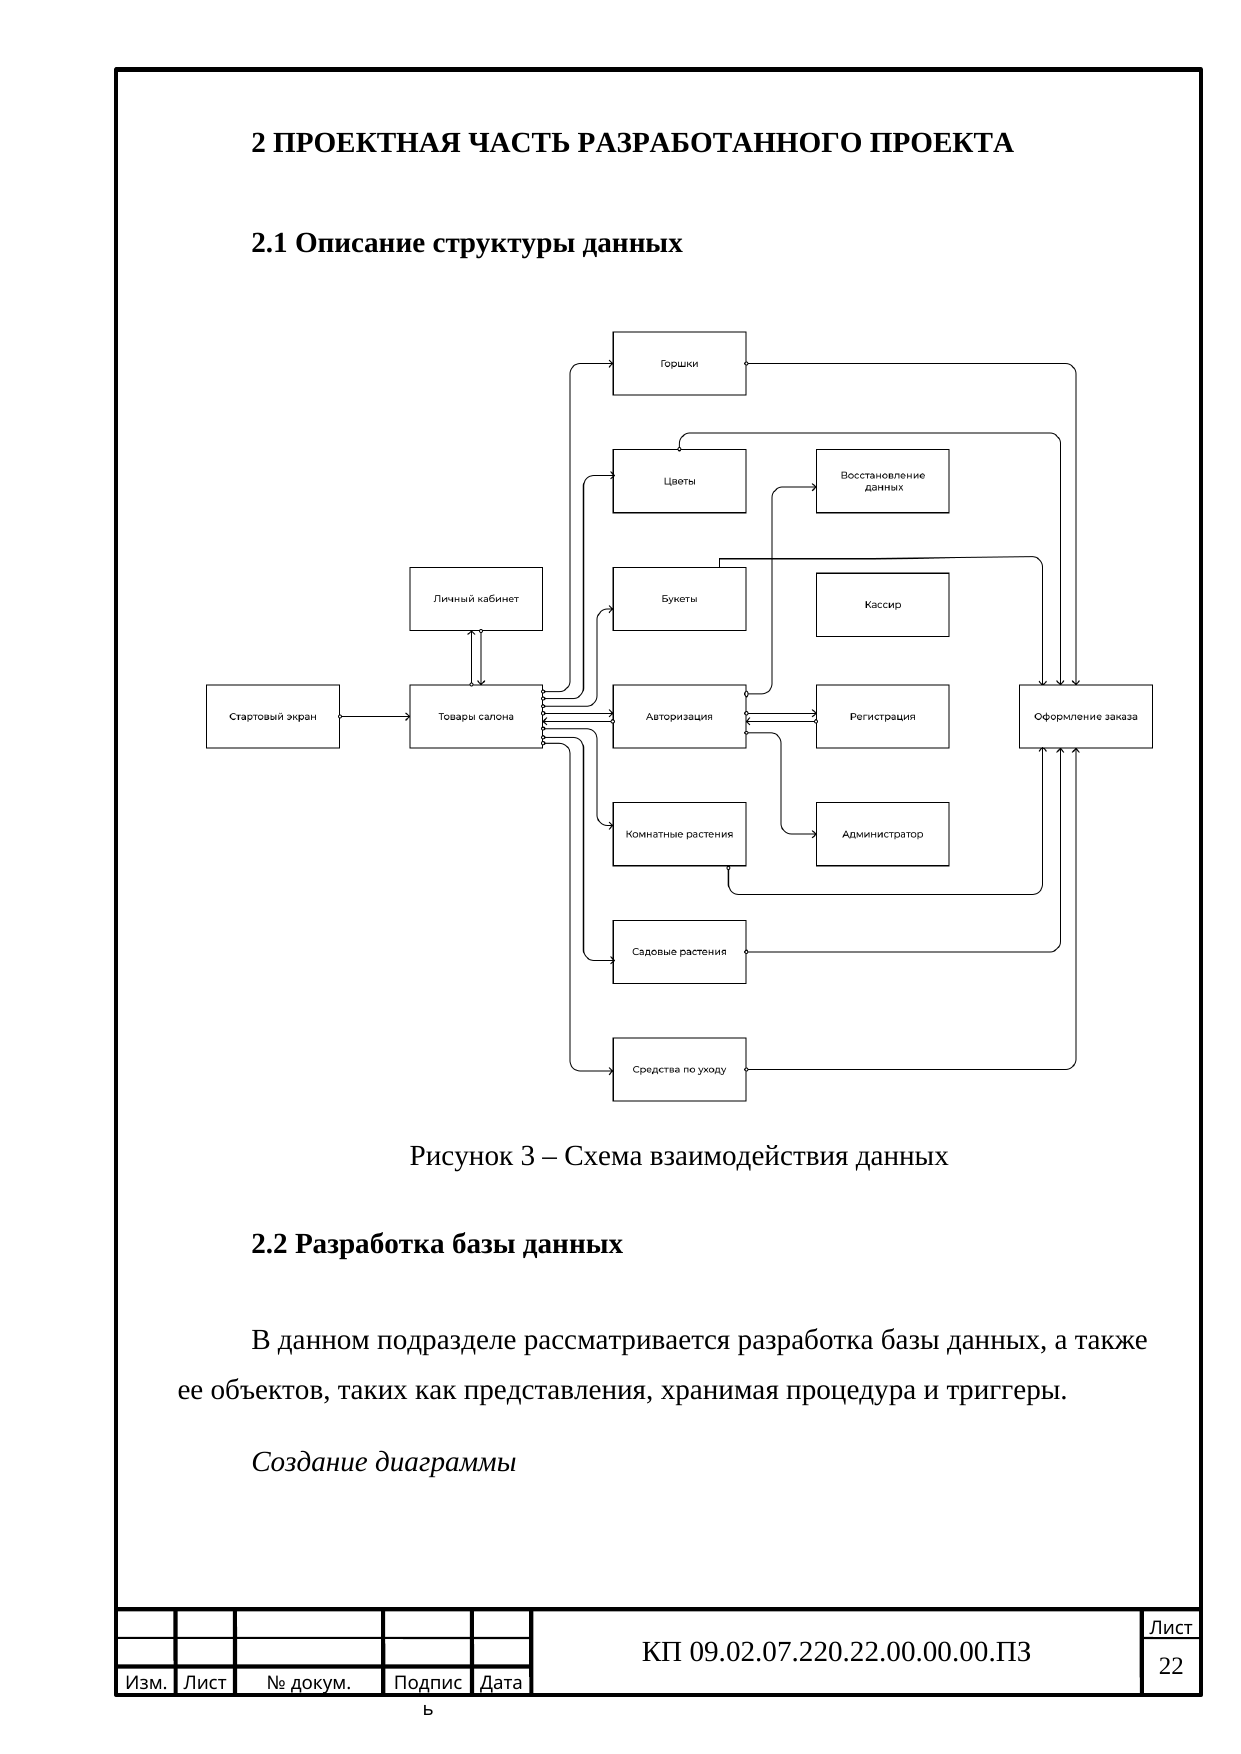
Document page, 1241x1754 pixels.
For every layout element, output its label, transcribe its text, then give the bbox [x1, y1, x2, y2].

picture [177, 320, 1181, 1112]
text Создание диаграммы [177, 1444, 1181, 1477]
subtitle 2.1 Описание структуры данных [177, 225, 1181, 258]
text В данном подразделе рассматривается разработка базы данных, а также ее объектов, таких как представления, хранимая процедура и триггеры. [177, 1322, 1181, 1406]
subtitle 2.2 Разработка базы данных [177, 1226, 1181, 1260]
text 2 ПРОЕКТНАЯ ЧАСТЬ РАЗРАБОТАННОГО ПРОЕКТА [177, 125, 1152, 158]
text Рисунок 3 – Схема взаимодействия данных [177, 1138, 1181, 1171]
